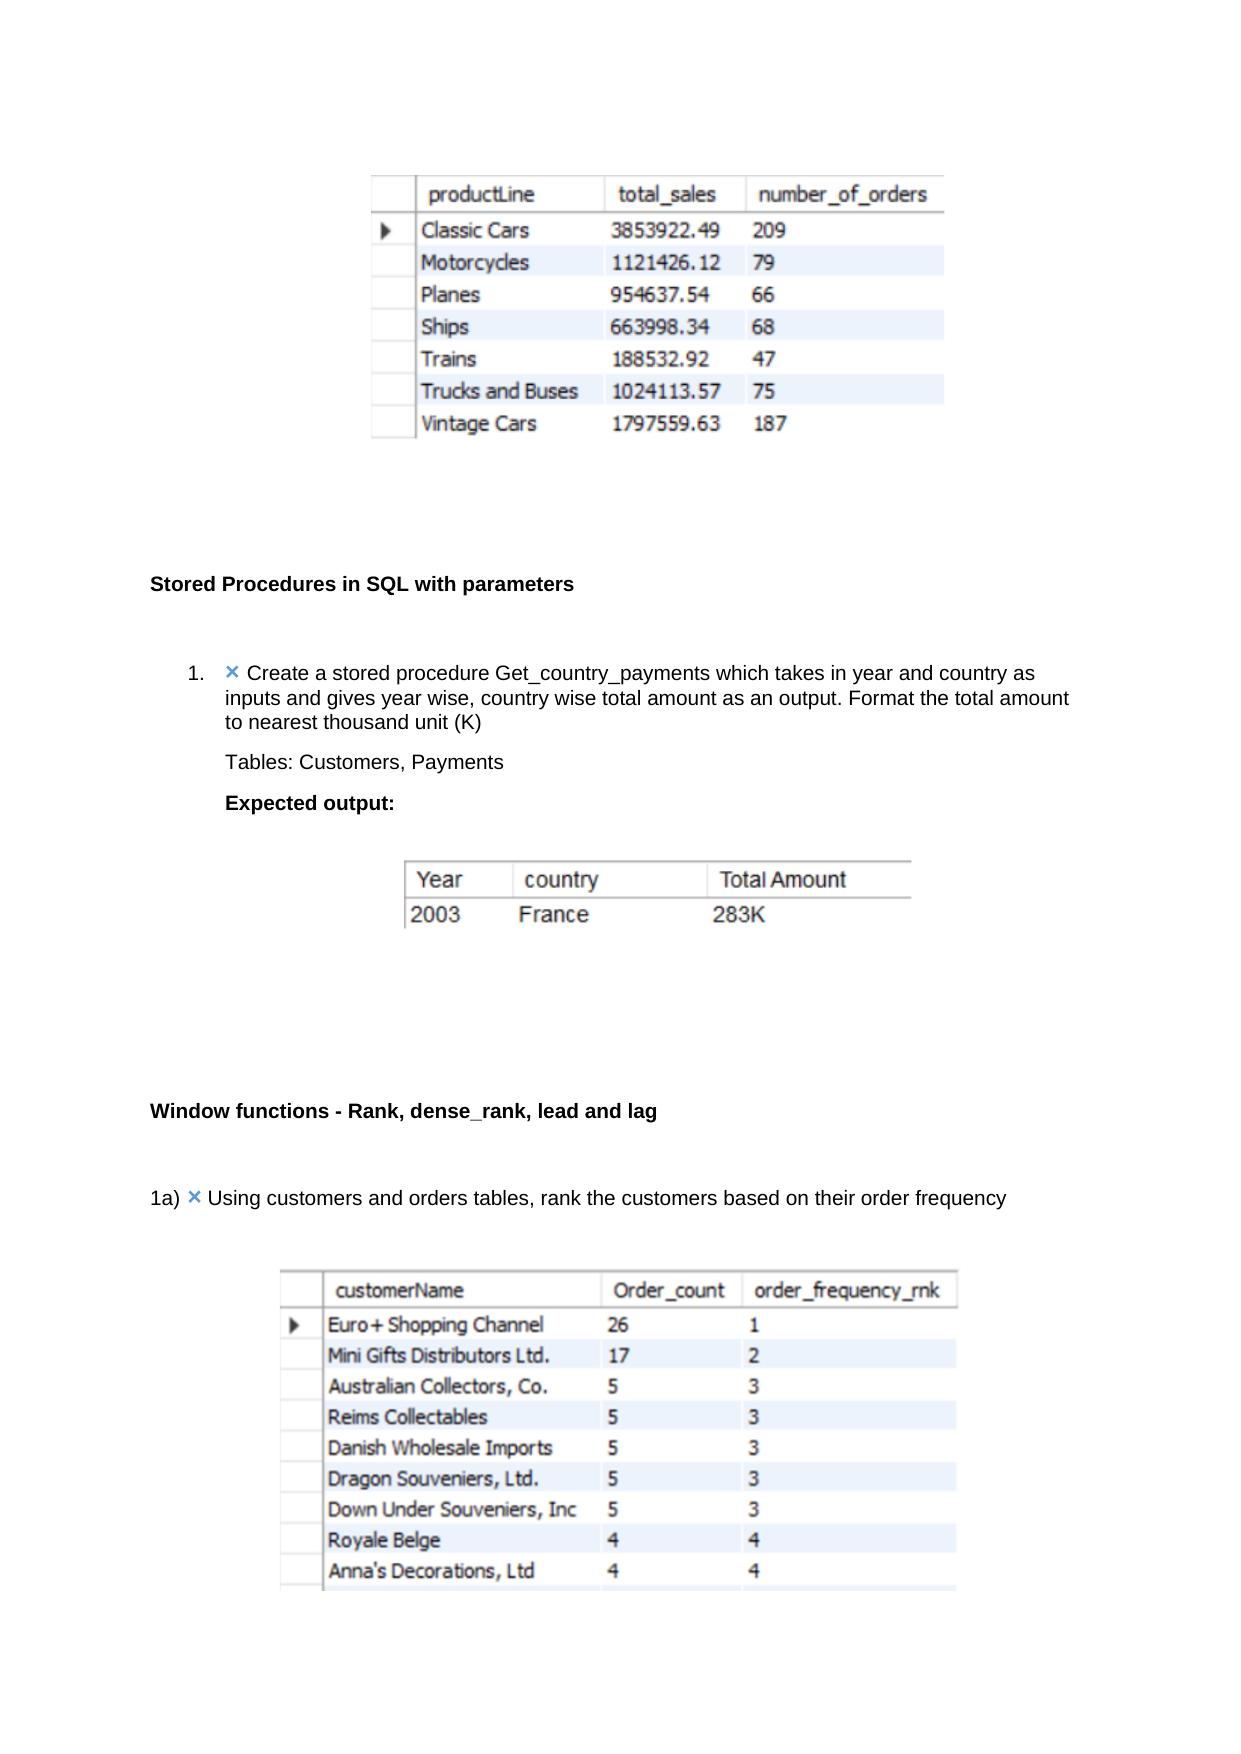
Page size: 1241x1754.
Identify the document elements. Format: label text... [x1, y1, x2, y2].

text Expected output: [225, 791, 1090, 815]
list × Create a stored procedure Get_country_payments which takes in year and country as inputs and gives year wise, country wise total amount as an output. Format the total amount to nearest thousand unit (K) [187, 657, 1090, 733]
picture [371, 175, 945, 443]
text Window functions - Rank, dense_rank, lead and lag [150, 1099, 1090, 1123]
picture [403, 860, 912, 937]
text Stored Procedures in SQL with parameters [150, 572, 1090, 596]
text 1a) × Using customers and orders tables, rank the customers based on their order frequency [150, 1182, 1090, 1211]
text Tables: Customers, Payments [225, 750, 1090, 774]
picture [279, 1268, 961, 1591]
